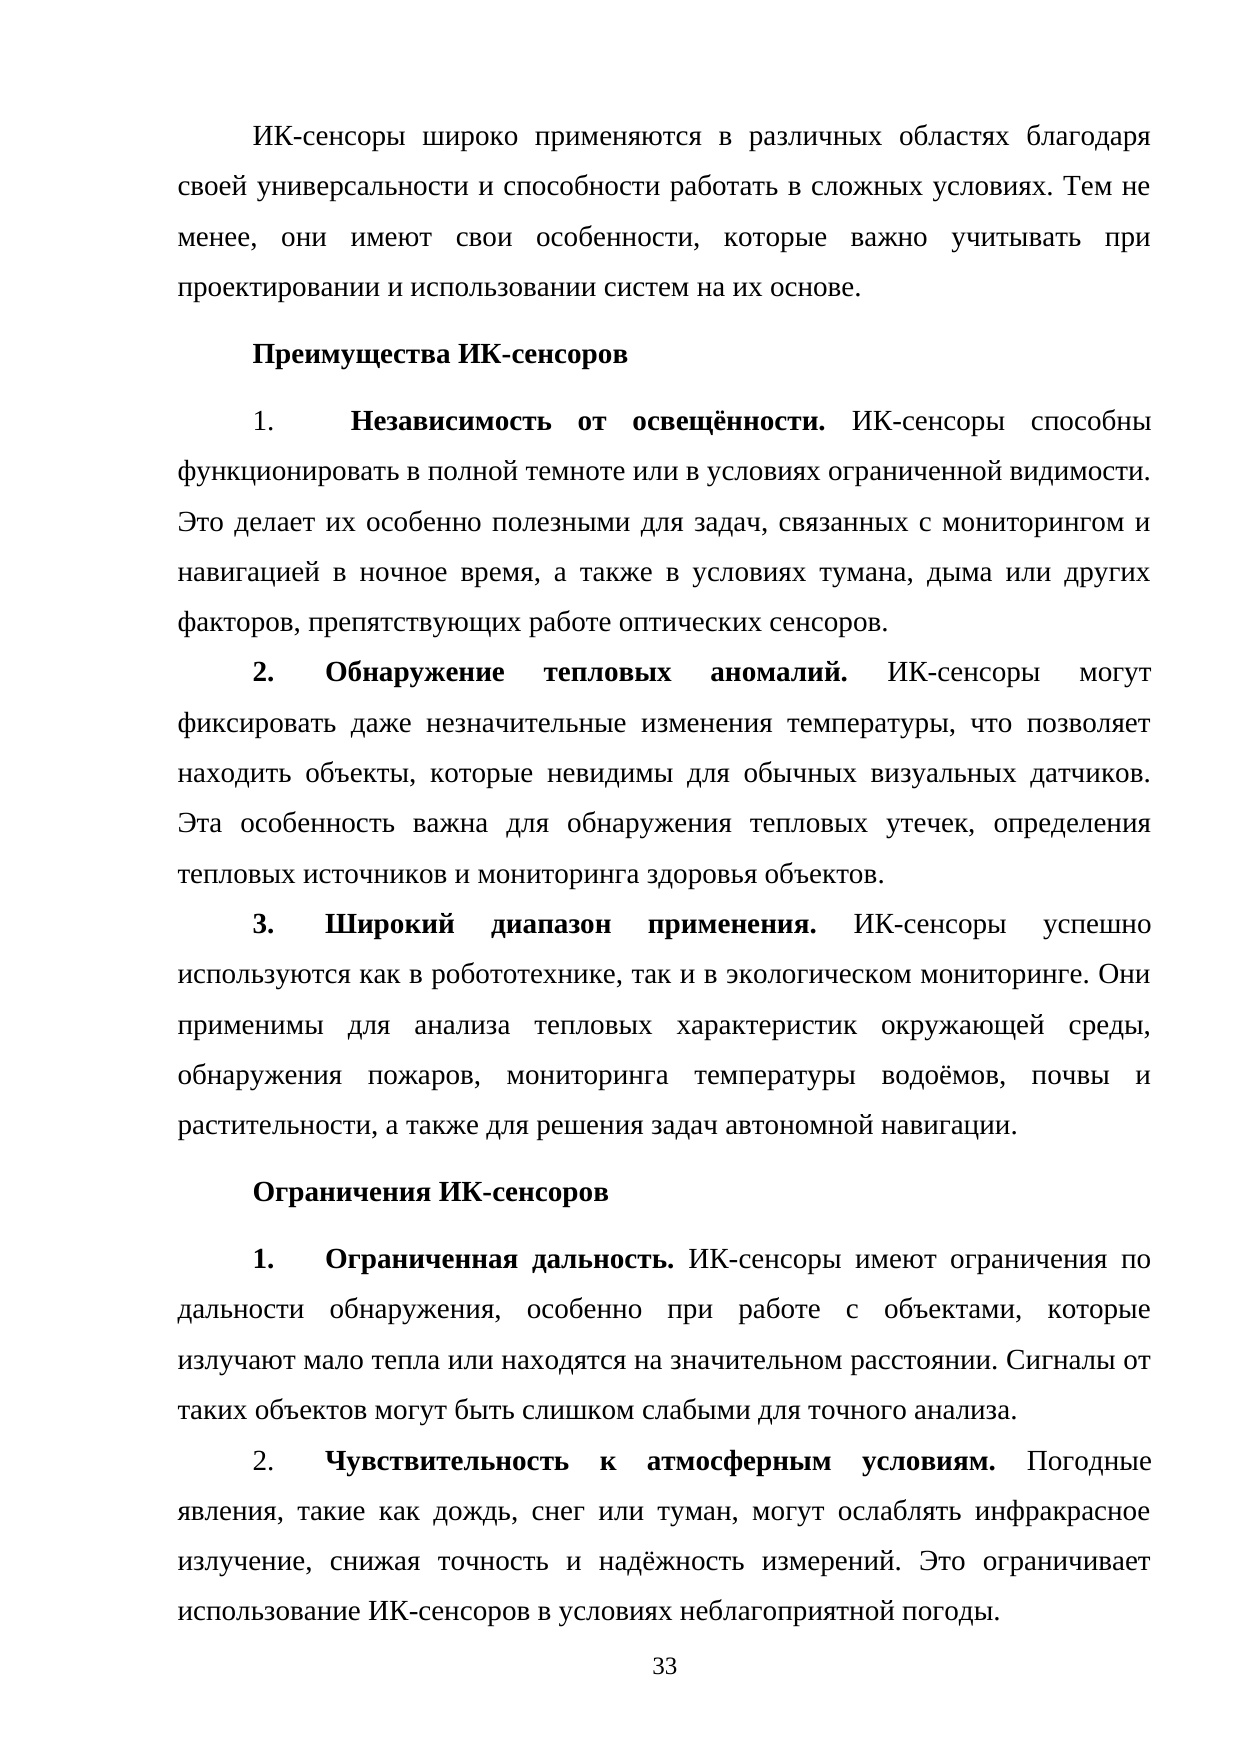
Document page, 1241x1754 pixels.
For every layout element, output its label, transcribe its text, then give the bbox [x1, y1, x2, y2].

list Ограниченная дальность. ИК-сенсоры имеют ограничения по дальности обнаружения, особенно при работе с объектами, которые излучают мало тепла или находятся на значительном расстоянии. Сигналы от таких объектов могут быть слишком слабыми для точного анализа. [177, 1241, 1152, 1426]
text ИК-сенсоры широко применяются в различных областях благодаря своей универсальности и способности работать в сложных условиях. Тем не менее, они имеют свои особенности, которые важно учитывать при проектировании и использовании систем на их основе. [177, 118, 1152, 303]
list Обнаружение тепловых аномалий. ИК-сенсоры могут фиксировать даже незначительные изменения температуры, что позволяет находить объекты, которые невидимы для обычных визуальных датчиков. Эта особенность важна для обнаружения тепловых утечек, определения тепловых источников и мониторинга здоровья объектов. [177, 654, 1152, 889]
list Широкий диапазон применения. ИК-сенсоры успешно используются как в робототехнике, так и в экологическом мониторинге. Они применимы для анализа тепловых характеристик окружающей среды, обнаружения пожаров, мониторинга температуры водоёмов, почвы и растительности, а также для решения задач автономной навигации. [177, 906, 1152, 1141]
list Чувствительность к атмосферным условиям. Погодные явления, такие как дождь, снег или туман, могут ослаблять инфракрасное излучение, снижая точность и надёжность измерений. Это ограничивает использование ИК-сенсоров в условиях неблагоприятной погоды. [177, 1443, 1152, 1627]
list Независимость от освещённости. ИК-сенсоры способны функционировать в полной темноте или в условиях ограниченной видимости. Это делает их особенно полезными для задач, связанных с мониторингом и навигацией в ночное время, а также в условиях тумана, дыма или других факторов, препятствующих работе оптических сенсоров. [177, 403, 1152, 638]
text Ограничения ИК-сенсоров [177, 1174, 1152, 1208]
text Преимущества ИК-сенсоров [177, 336, 1152, 369]
